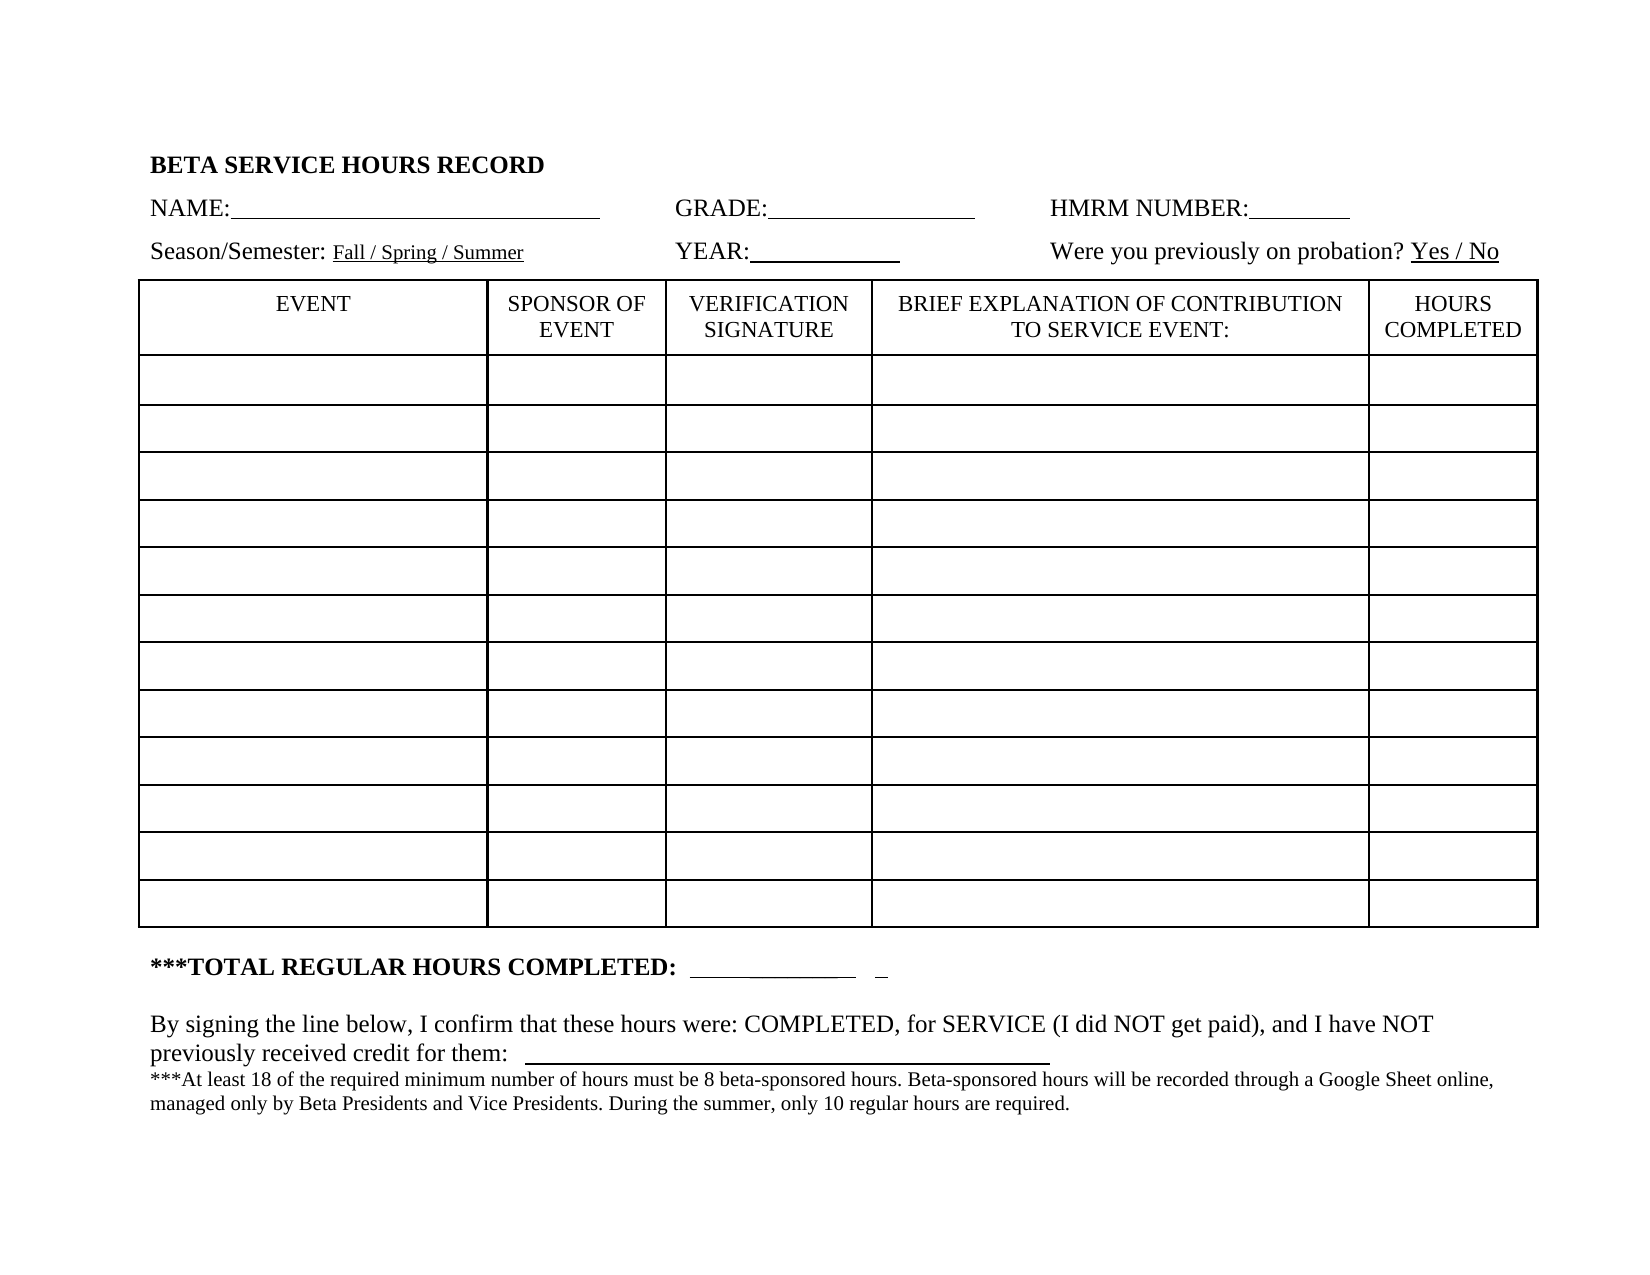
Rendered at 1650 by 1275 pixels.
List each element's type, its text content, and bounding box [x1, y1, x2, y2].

table_cell [140, 501, 486, 546]
table_cell [873, 691, 1368, 736]
table_cell [667, 453, 871, 498]
text By signing the line below, I confirm that these hours were: COMPLETED, for SERVICE (I did NOT get paid), and I have NOT previously received credit for them: [150, 1009, 1500, 1067]
table_cell [873, 406, 1368, 451]
table_cell [1370, 691, 1536, 736]
table_header BRIEF EXPLANATION OF CONTRIBUTION TO SERVICE EVENT: [873, 281, 1368, 354]
table_cell [140, 643, 486, 688]
table_cell [1370, 643, 1536, 688]
text BETA SERVICE HOURS RECORD [150, 150, 1500, 179]
table_cell [1370, 548, 1536, 593]
text ***TOTAL REGULAR HOURS COMPLETED: _______ [150, 952, 1500, 981]
table_cell [1370, 406, 1536, 451]
table_cell [667, 596, 871, 641]
table_cell [140, 406, 486, 451]
text Season/Semester: Fall / Spring / Summer YEAR: Were you previously on probation? Yes / No [150, 236, 1500, 265]
table_cell [140, 881, 486, 926]
table_cell [1370, 881, 1536, 926]
table_header VERIFICATION SIGNATURE [667, 281, 871, 354]
table_cell [140, 786, 486, 831]
table_cell [489, 833, 665, 878]
table_cell [489, 356, 665, 403]
table_cell [140, 833, 486, 878]
table_cell [489, 786, 665, 831]
table_cell [140, 548, 486, 593]
table_cell [1370, 453, 1536, 498]
table_cell [667, 501, 871, 546]
table_cell [489, 643, 665, 688]
table_cell [140, 596, 486, 641]
text ***At least 18 of the required minimum number of hours must be 8 beta-sponsored hours. Beta-sponsored hours will be recorded through a Google Sheet online, managed only by Beta Presidents and Vice Presidents. During the summer, only 10 regular hours are required. [150, 1067, 1500, 1115]
table_cell [1370, 833, 1536, 878]
table_cell [1370, 786, 1536, 831]
table_cell [140, 453, 486, 498]
table_cell [667, 643, 871, 688]
table_cell [489, 596, 665, 641]
table_header HOURS COMPLETED [1370, 281, 1536, 354]
table_cell [873, 881, 1368, 926]
table_cell [667, 738, 871, 783]
table_cell [667, 833, 871, 878]
table_header SPONSOR OF EVENT [489, 281, 665, 354]
table_cell [1370, 356, 1536, 403]
table_cell [489, 453, 665, 498]
table_cell [873, 738, 1368, 783]
table_cell [873, 786, 1368, 831]
table_cell [873, 643, 1368, 688]
table_cell [489, 881, 665, 926]
table_cell [1370, 596, 1536, 641]
table_cell [667, 406, 871, 451]
table_cell [667, 786, 871, 831]
table_cell [140, 738, 486, 783]
table_cell [489, 501, 665, 546]
table_cell [667, 691, 871, 736]
table_cell [489, 548, 665, 593]
text NAME: GRADE: HMRM NUMBER: [150, 193, 1500, 222]
table_cell [873, 356, 1368, 403]
table_cell [873, 596, 1368, 641]
table_cell [489, 738, 665, 783]
table_cell [873, 548, 1368, 593]
table_cell [1370, 501, 1536, 546]
table_cell [873, 501, 1368, 546]
table_cell [1370, 738, 1536, 783]
table_cell [489, 691, 665, 736]
table_header EVENT [140, 281, 486, 354]
table_cell [667, 881, 871, 926]
table_cell [667, 356, 871, 403]
table_cell [873, 453, 1368, 498]
table_cell [873, 833, 1368, 878]
table_cell [667, 548, 871, 593]
table_cell [140, 691, 486, 736]
table_cell [140, 356, 486, 403]
table_cell [489, 406, 665, 451]
